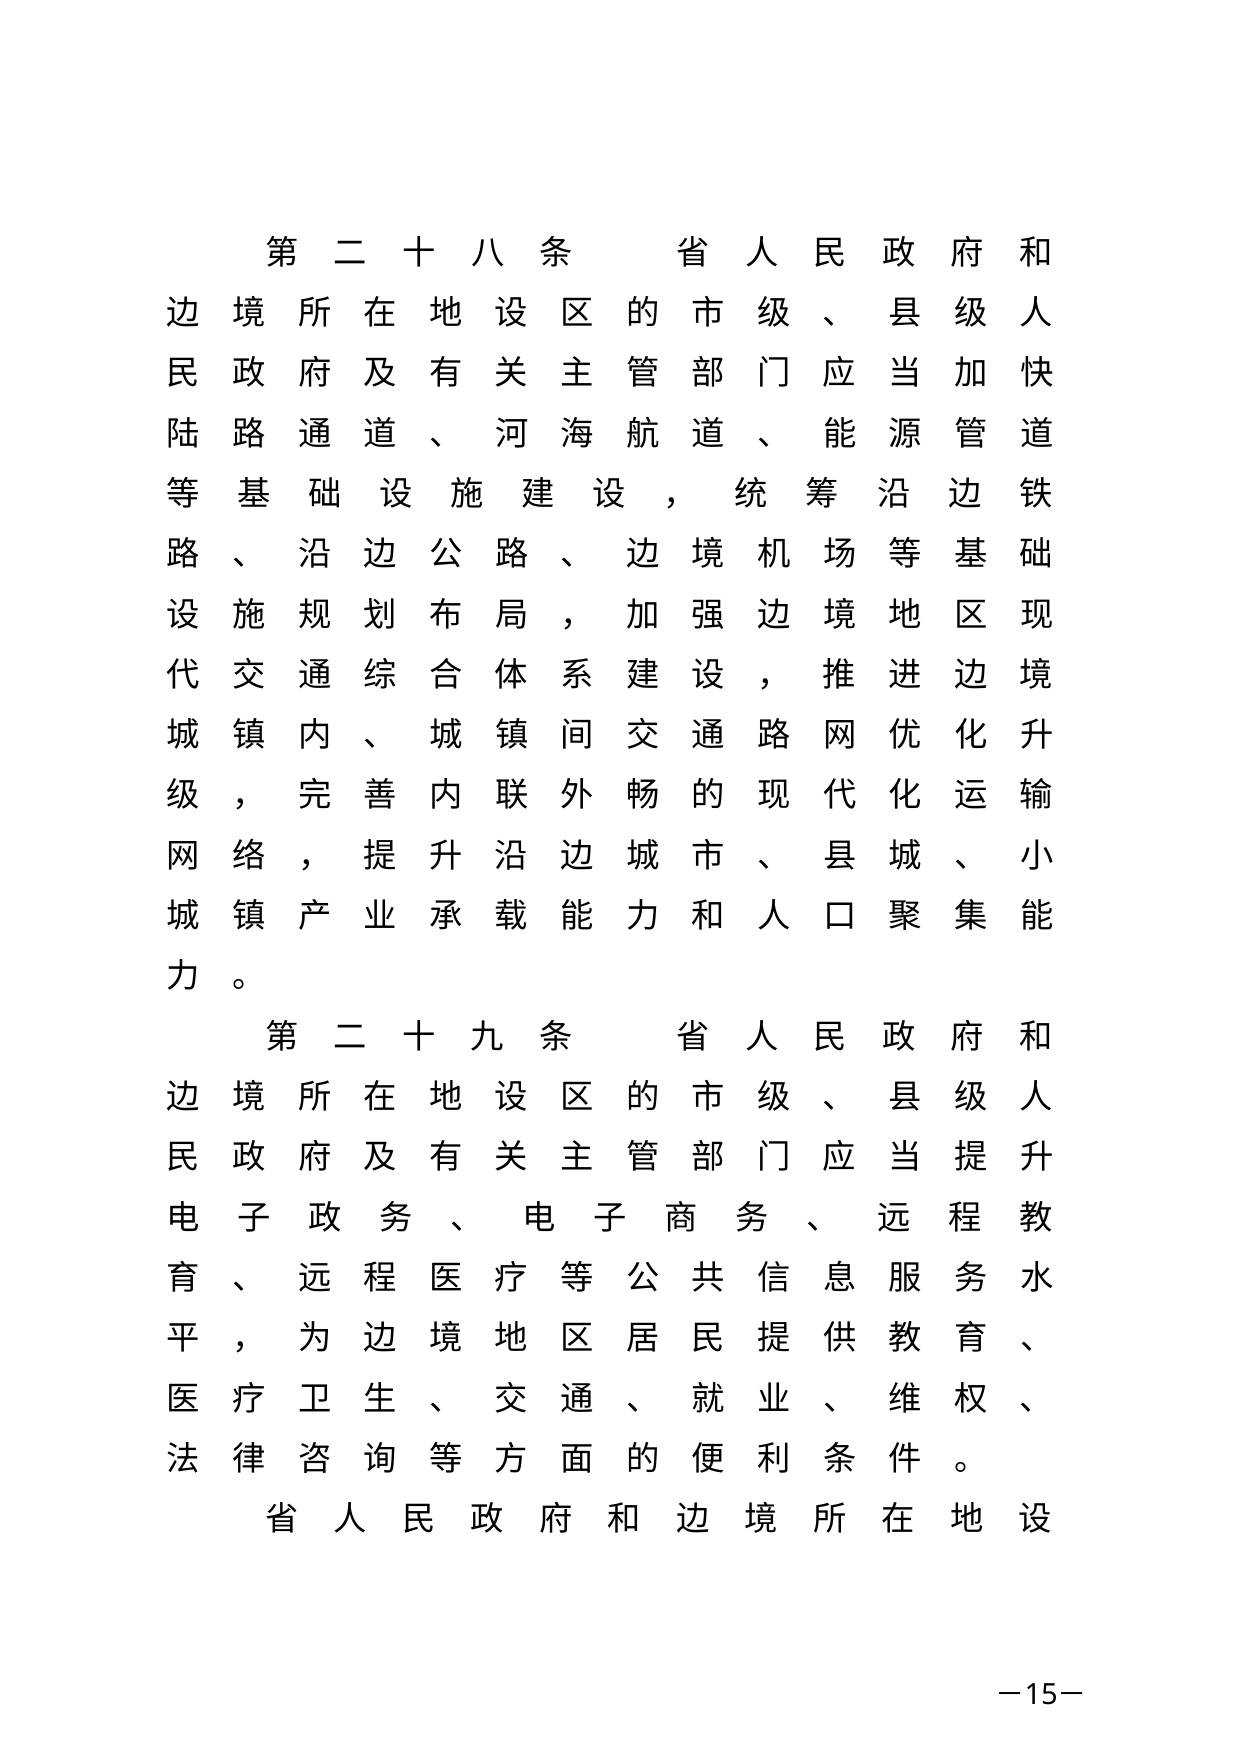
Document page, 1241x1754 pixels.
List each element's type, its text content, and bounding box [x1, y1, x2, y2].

text 第二十八条 省人民政府和边境所在地设区的市级、县级人民政府及有关主管部门应当加快陆路通道、河海航道、能源管道等基础设施建设，统筹沿边铁路、沿边公路、边境机场等基础设施规划布局，加强边境地区现代交通综合体系建设，推进边境城镇内、城镇间交通路网优化升级，完善内联外畅的现代化运输网络，提升沿边城市、县城、小城镇产业承载能力和人口聚集能力。 [167, 219, 1085, 1003]
text 第二十九条 省人民政府和边境所在地设区的市级、县级人民政府及有关主管部门应当提升电子政务、电子商务、远程教育、远程医疗等公共信息服务水平，为边境地区居民提供教育、医疗卫生、交通、就业、维权、法律咨询等方面的便利条件。 [167, 1003, 1085, 1486]
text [167, 1486, 1085, 1546]
